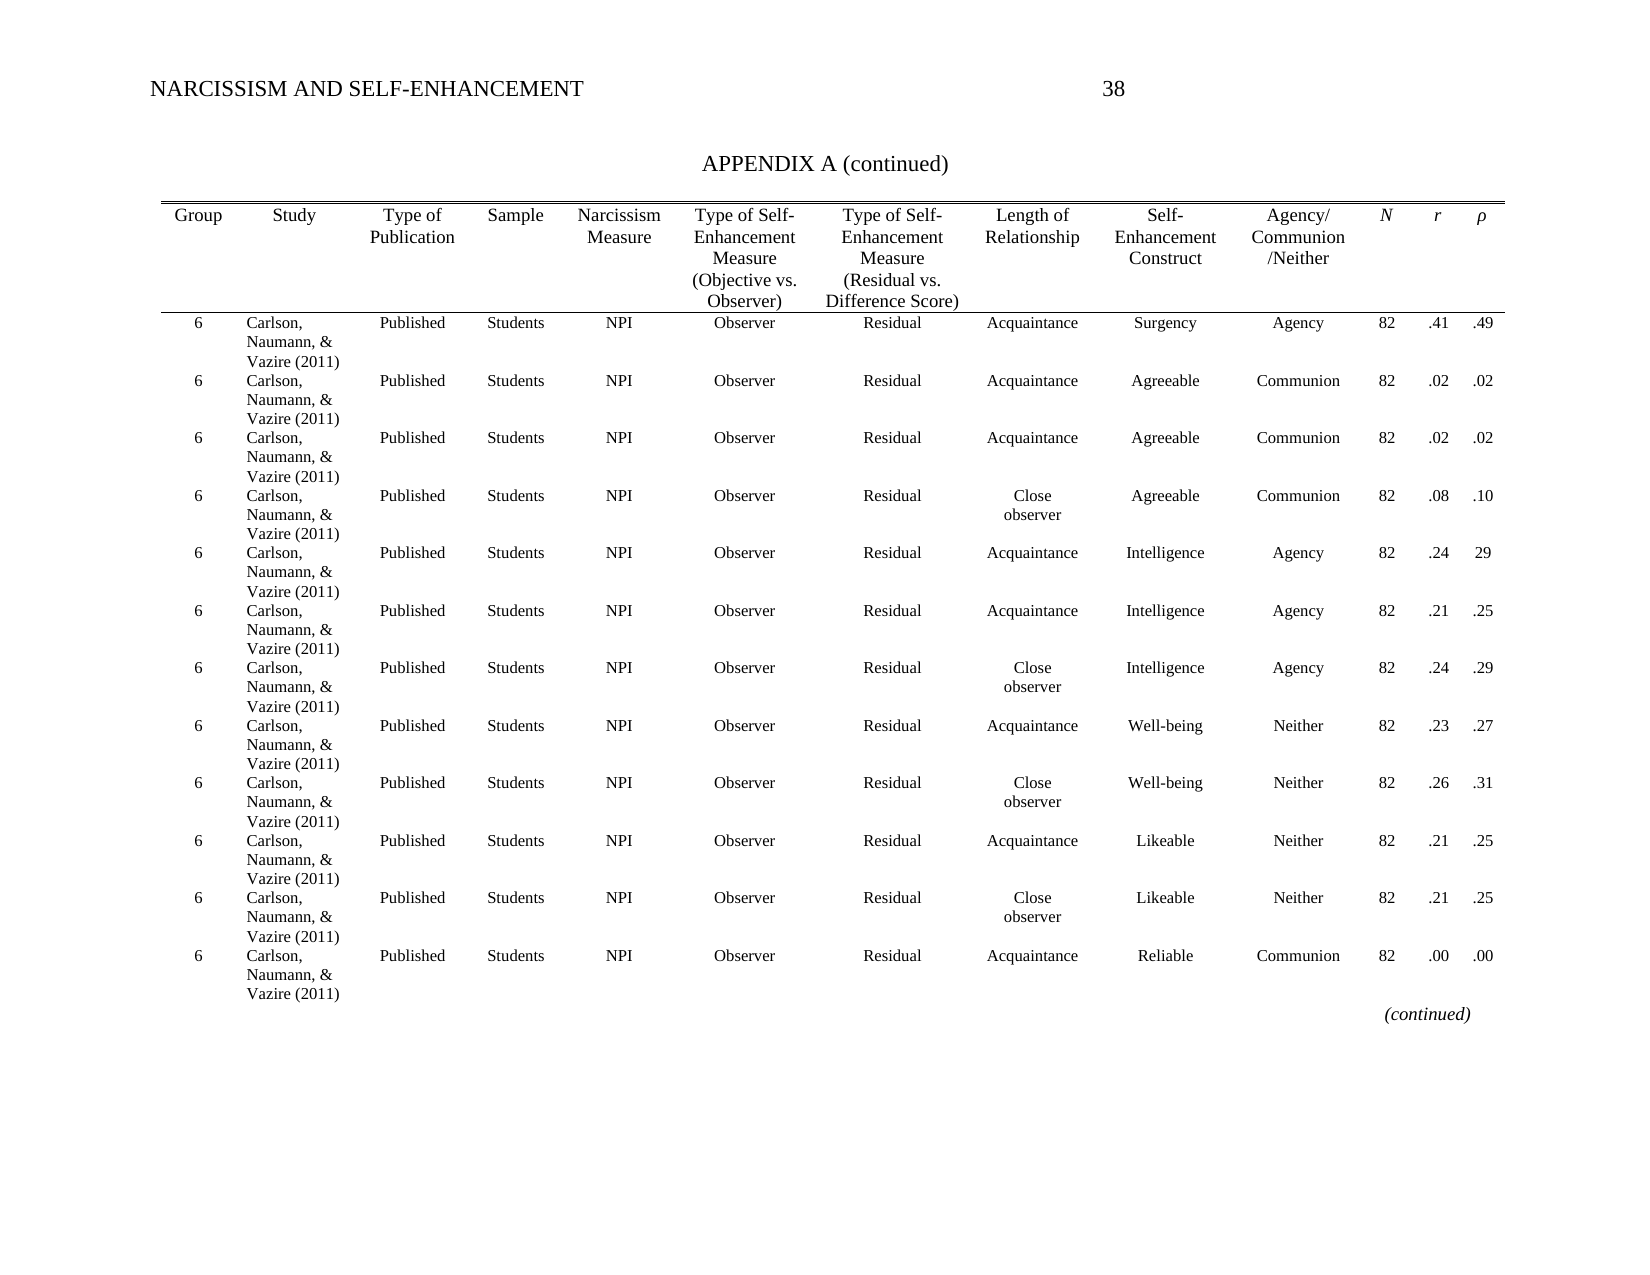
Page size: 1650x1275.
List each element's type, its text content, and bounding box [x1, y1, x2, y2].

table_cell 82 [1357, 831, 1416, 888]
table_cell .08 [1416, 486, 1461, 543]
table_cell Agency [1239, 543, 1357, 601]
table_cell Carlson, Naumann, & Vazire (2011) [235, 773, 353, 831]
table_cell NPI [560, 601, 678, 658]
table_cell Communion [1239, 428, 1357, 486]
table_cell .02 [1461, 428, 1505, 486]
table_cell Acquaintance [973, 946, 1091, 1003]
table_cell .21 [1416, 888, 1461, 946]
table_cell Well-being [1091, 773, 1239, 831]
table_cell Close observer [973, 486, 1091, 543]
table_cell Observer [678, 486, 811, 543]
table_header Sample [471, 204, 560, 312]
table_cell Observer [678, 658, 811, 716]
table_cell Likeable [1091, 831, 1239, 888]
table_cell .27 [1461, 716, 1505, 773]
table_cell 6 [161, 371, 235, 428]
table_cell NPI [560, 658, 678, 716]
table_cell Communion [1239, 946, 1357, 1003]
table_cell .21 [1416, 831, 1461, 888]
table_cell Published [353, 773, 471, 831]
table_cell Students [471, 428, 560, 486]
table_cell 6 [161, 946, 235, 1003]
table_cell Carlson, Naumann, & Vazire (2011) [235, 946, 353, 1003]
table_cell Residual [811, 773, 973, 831]
table_cell Residual [811, 601, 973, 658]
table_header Study [235, 204, 353, 312]
table_cell Residual [811, 716, 973, 773]
table_cell Carlson, Naumann, & Vazire (2011) [235, 313, 353, 371]
table_cell Residual [811, 313, 973, 371]
table_cell 6 [161, 428, 235, 486]
table_cell Published [353, 658, 471, 716]
table_cell Observer [678, 716, 811, 773]
table_cell Published [353, 543, 471, 601]
table_cell .00 [1416, 946, 1461, 1003]
table_cell Observer [678, 888, 811, 946]
table_cell 82 [1357, 773, 1416, 831]
table_cell Published [353, 486, 471, 543]
table_cell Acquaintance [973, 543, 1091, 601]
table_cell Close observer [973, 658, 1091, 716]
table_cell 82 [1357, 601, 1416, 658]
table_cell Agency [1239, 313, 1357, 371]
table_cell Residual [811, 946, 973, 1003]
table_cell Carlson, Naumann, & Vazire (2011) [235, 601, 353, 658]
table_cell Intelligence [1091, 658, 1239, 716]
table_cell Students [471, 658, 560, 716]
table_cell Likeable [1091, 888, 1239, 946]
table_cell Carlson, Naumann, & Vazire (2011) [235, 371, 353, 428]
table_cell NPI [560, 716, 678, 773]
table_cell 82 [1357, 428, 1416, 486]
table_cell 6 [161, 601, 235, 658]
table_cell .49 [1461, 313, 1505, 371]
table_cell Close observer [973, 888, 1091, 946]
table_cell 82 [1357, 313, 1416, 371]
table_header Agency/ Communion/Neither [1239, 204, 1357, 312]
table_cell Neither [1239, 716, 1357, 773]
table_header r [1416, 204, 1461, 312]
table_cell Neither [1239, 773, 1357, 831]
table_cell .00 [1461, 946, 1505, 1003]
table_cell 6 [161, 658, 235, 716]
table_cell 82 [1357, 371, 1416, 428]
table_cell Acquaintance [973, 601, 1091, 658]
table_cell 6 [161, 543, 235, 601]
table_cell Observer [678, 428, 811, 486]
table_cell .02 [1416, 428, 1461, 486]
table_cell Students [471, 888, 560, 946]
table_cell Residual [811, 371, 973, 428]
table_cell Acquaintance [973, 371, 1091, 428]
table_cell Neither [1239, 888, 1357, 946]
table_cell 6 [161, 888, 235, 946]
table_header Length of Relationship [973, 204, 1091, 312]
table_cell .02 [1461, 371, 1505, 428]
table_cell Published [353, 831, 471, 888]
table_cell Communion [1239, 371, 1357, 428]
table_cell Acquaintance [973, 716, 1091, 773]
table_cell Published [353, 428, 471, 486]
table_cell 82 [1357, 888, 1416, 946]
table_cell Students [471, 946, 560, 1003]
table_cell Students [471, 716, 560, 773]
table_cell NPI [560, 371, 678, 428]
table_cell Carlson, Naumann, & Vazire (2011) [235, 543, 353, 601]
table_cell Published [353, 716, 471, 773]
table_cell NPI [560, 946, 678, 1003]
table_cell Acquaintance [973, 313, 1091, 371]
table_cell NPI [560, 428, 678, 486]
table_cell 82 [1357, 486, 1416, 543]
table_cell Intelligence [1091, 601, 1239, 658]
table_cell Published [353, 371, 471, 428]
table_cell 82 [1357, 946, 1416, 1003]
table_header Type of Self-Enhancement Measure (Residual vs. Difference Score) [811, 204, 973, 312]
table_cell Residual [811, 658, 973, 716]
text APPENDIX A (continued) [150, 150, 1500, 176]
table_cell Residual [811, 486, 973, 543]
table_cell Published [353, 946, 471, 1003]
table_cell Carlson, Naumann, & Vazire (2011) [235, 428, 353, 486]
table_cell Agency [1239, 601, 1357, 658]
table_header Group [161, 204, 235, 312]
table_cell Observer [678, 313, 811, 371]
table_cell Intelligence [1091, 543, 1239, 601]
table_cell 82 [1357, 543, 1416, 601]
table_cell Agency [1239, 658, 1357, 716]
table_cell Students [471, 601, 560, 658]
table_cell Residual [811, 831, 973, 888]
text (continued) [1342, 1003, 1500, 1024]
table_header Type of Publication [353, 204, 471, 312]
table_cell NPI [560, 831, 678, 888]
table_cell Students [471, 313, 560, 371]
table_cell .25 [1461, 831, 1505, 888]
table_cell Residual [811, 428, 973, 486]
table_cell NPI [560, 773, 678, 831]
table_cell .26 [1416, 773, 1461, 831]
table_cell Observer [678, 601, 811, 658]
table_cell Well-being [1091, 716, 1239, 773]
table_cell Observer [678, 371, 811, 428]
table_cell Residual [811, 888, 973, 946]
table_cell Students [471, 831, 560, 888]
table_cell Students [471, 371, 560, 428]
table_header Narcissism Measure [560, 204, 678, 312]
table_cell .41 [1416, 313, 1461, 371]
table_cell Acquaintance [973, 428, 1091, 486]
table_cell .25 [1461, 601, 1505, 658]
table_cell Agreeable [1091, 486, 1239, 543]
table_cell Observer [678, 773, 811, 831]
table_cell Acquaintance [973, 831, 1091, 888]
table_cell Surgency [1091, 313, 1239, 371]
table_cell Carlson, Naumann, & Vazire (2011) [235, 716, 353, 773]
table_cell NPI [560, 486, 678, 543]
table_cell Students [471, 773, 560, 831]
table_cell 6 [161, 486, 235, 543]
table_cell Carlson, Naumann, & Vazire (2011) [235, 658, 353, 716]
table_cell .31 [1461, 773, 1505, 831]
table_cell NPI [560, 313, 678, 371]
table_cell 6 [161, 313, 235, 371]
table_cell Observer [678, 831, 811, 888]
table_header ρ [1461, 204, 1505, 312]
table_header Type of Self-Enhancement Measure (Objective vs. Observer) [678, 204, 811, 312]
table_cell Residual [811, 543, 973, 601]
table_cell Carlson, Naumann, & Vazire (2011) [235, 831, 353, 888]
table_header Self-Enhancement Construct [1091, 204, 1239, 312]
table_cell Communion [1239, 486, 1357, 543]
table_cell .23 [1416, 716, 1461, 773]
table_cell .25 [1461, 888, 1505, 946]
table_cell Agreeable [1091, 428, 1239, 486]
table_cell Published [353, 888, 471, 946]
table_cell Published [353, 313, 471, 371]
table_cell NPI [560, 888, 678, 946]
table_header N [1357, 204, 1416, 312]
table_cell Neither [1239, 831, 1357, 888]
table_cell Published [353, 601, 471, 658]
table_cell Reliable [1091, 946, 1239, 1003]
table_cell 82 [1357, 716, 1416, 773]
table_cell Students [471, 543, 560, 601]
table_cell 6 [161, 831, 235, 888]
table_cell Observer [678, 543, 811, 601]
table_cell NPI [560, 543, 678, 601]
table_cell Carlson, Naumann, & Vazire (2011) [235, 888, 353, 946]
table_cell Close observer [973, 773, 1091, 831]
table_cell .10 [1461, 486, 1505, 543]
table_cell Carlson, Naumann, & Vazire (2011) [235, 486, 353, 543]
table_cell 6 [161, 773, 235, 831]
table_cell Students [471, 486, 560, 543]
table_cell .21 [1416, 601, 1461, 658]
table_cell 6 [161, 716, 235, 773]
table_cell Observer [678, 946, 811, 1003]
table_cell Agreeable [1091, 371, 1239, 428]
table_cell .24 [1416, 543, 1461, 601]
table_cell .29 [1461, 658, 1505, 716]
table_cell .24 [1416, 658, 1461, 716]
table_cell .02 [1416, 371, 1461, 428]
table_cell 82 [1357, 658, 1416, 716]
table_cell 29 [1461, 543, 1505, 601]
